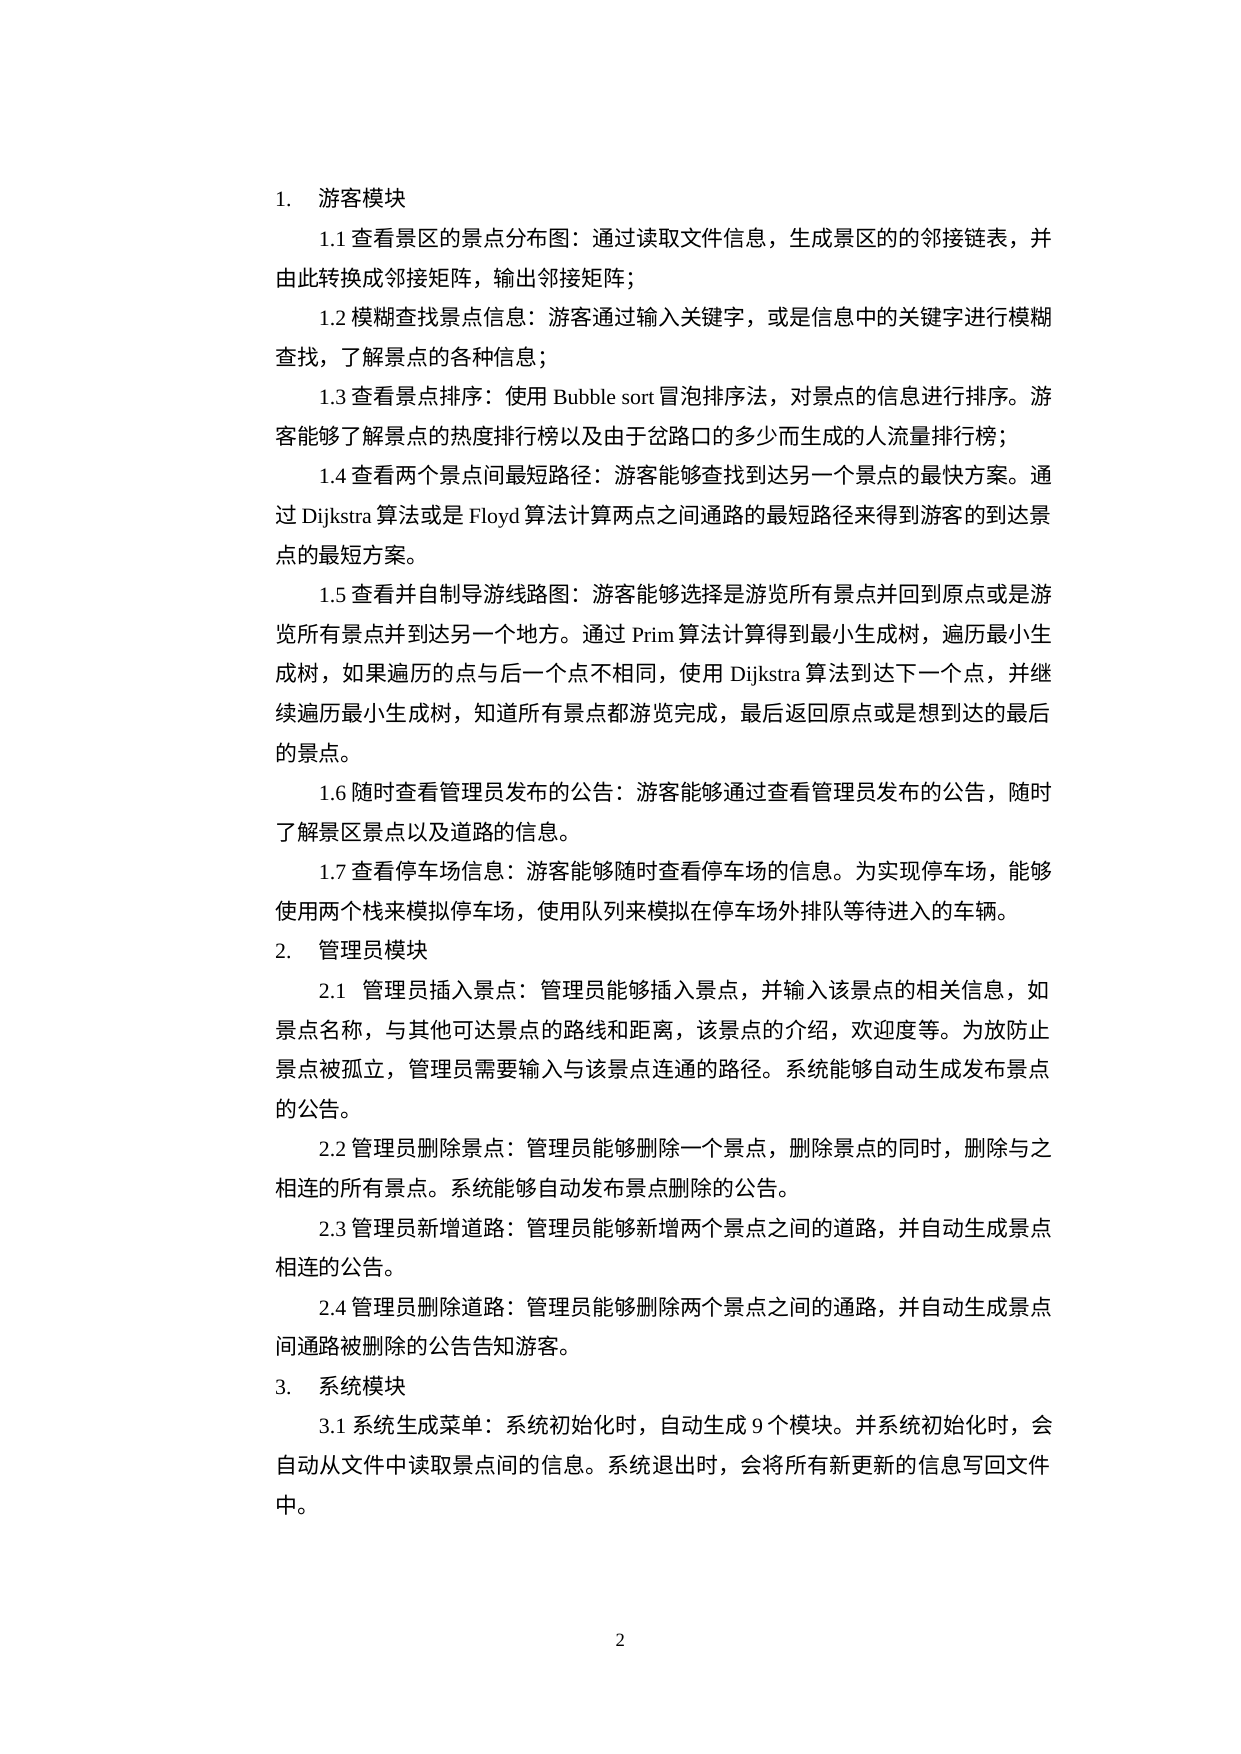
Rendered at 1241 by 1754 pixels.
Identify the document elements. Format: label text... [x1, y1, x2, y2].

text 3.1 系统生成菜单：系统初始化时，自动生成9个模块。并系统初始化时，会自动从文件中读取景点间的信息。系统退出时，会将所有新更新的信息写回文件中。 [275, 1408, 1053, 1519]
text 1.1 查看景区的景点分布图：通过读取文件信息，生成景区的的邻接链表，并由此转换成邻接矩阵，输出邻接矩阵； [275, 221, 1053, 292]
text 1.6 随时查看管理员发布的公告：游客能够通过查看管理员发布的公告，随时了解景区景点以及道路的信息。 [275, 775, 1053, 846]
text 1.7 查看停车场信息：游客能够随时查看停车场的信息。为实现停车场，能够使用两个栈来模拟停车场，使用队列来模拟在停车场外排队等待进入的车辆。 [275, 854, 1053, 926]
text 2.2 管理员删除景点：管理员能够删除一个景点，删除景点的同时，删除与之相连的所有景点。系统能够自动发布景点删除的公告。 [275, 1131, 1053, 1203]
list 管理员模块 [275, 933, 1053, 965]
text 1.4 查看两个景点间最短路径：游客能够查找到达另一个景点的最快方案。通过Dijkstra算法或是Floyd算法计算两点之间通路的最短路径来得到游客的到达景点的最短方案。 [275, 458, 1053, 569]
text 2.1 管理员插入景点：管理员能够插入景点，并输入该景点的相关信息，如景点名称，与其他可达景点的路线和距离，该景点的介绍，欢迎度等。为放防止景点被孤立，管理员需要输入与该景点连通的路径。系统能够自动生成发布景点的公告。 [275, 973, 1053, 1123]
text 2.3 管理员新增道路：管理员能够新增两个景点之间的道路，并自动生成景点相连的公告。 [275, 1211, 1053, 1282]
text 1.5 查看并自制导游线路图：游客能够选择是游览所有景点并回到原点或是游览所有景点并到达另一个地方。通过Prim算法计算得到最小生成树，遍历最小生成树，如果遍历的点与后一个点不相同，使用Dijkstra算法到达下一个点，并继续遍历最小生成树，知道所有景点都游览完成，最后返回原点或是想到达的最后的景点。 [275, 577, 1053, 767]
text 1.2 模糊查找景点信息：游客通过输入关键字，或是信息中的关键字进行模糊查找，了解景点的各种信息； [275, 300, 1053, 371]
text 1.3 查看景点排序：使用Bubble sort冒泡排序法，对景点的信息进行排序。游客能够了解景点的热度排行榜以及由于岔路口的多少而生成的人流量排行榜； [275, 379, 1053, 451]
list 系统模块 [275, 1369, 1053, 1401]
list 游客模块 [275, 181, 1053, 213]
text 2.4 管理员删除道路：管理员能够删除两个景点之间的通路，并自动生成景点间通路被删除的公告告知游客。 [275, 1290, 1053, 1361]
